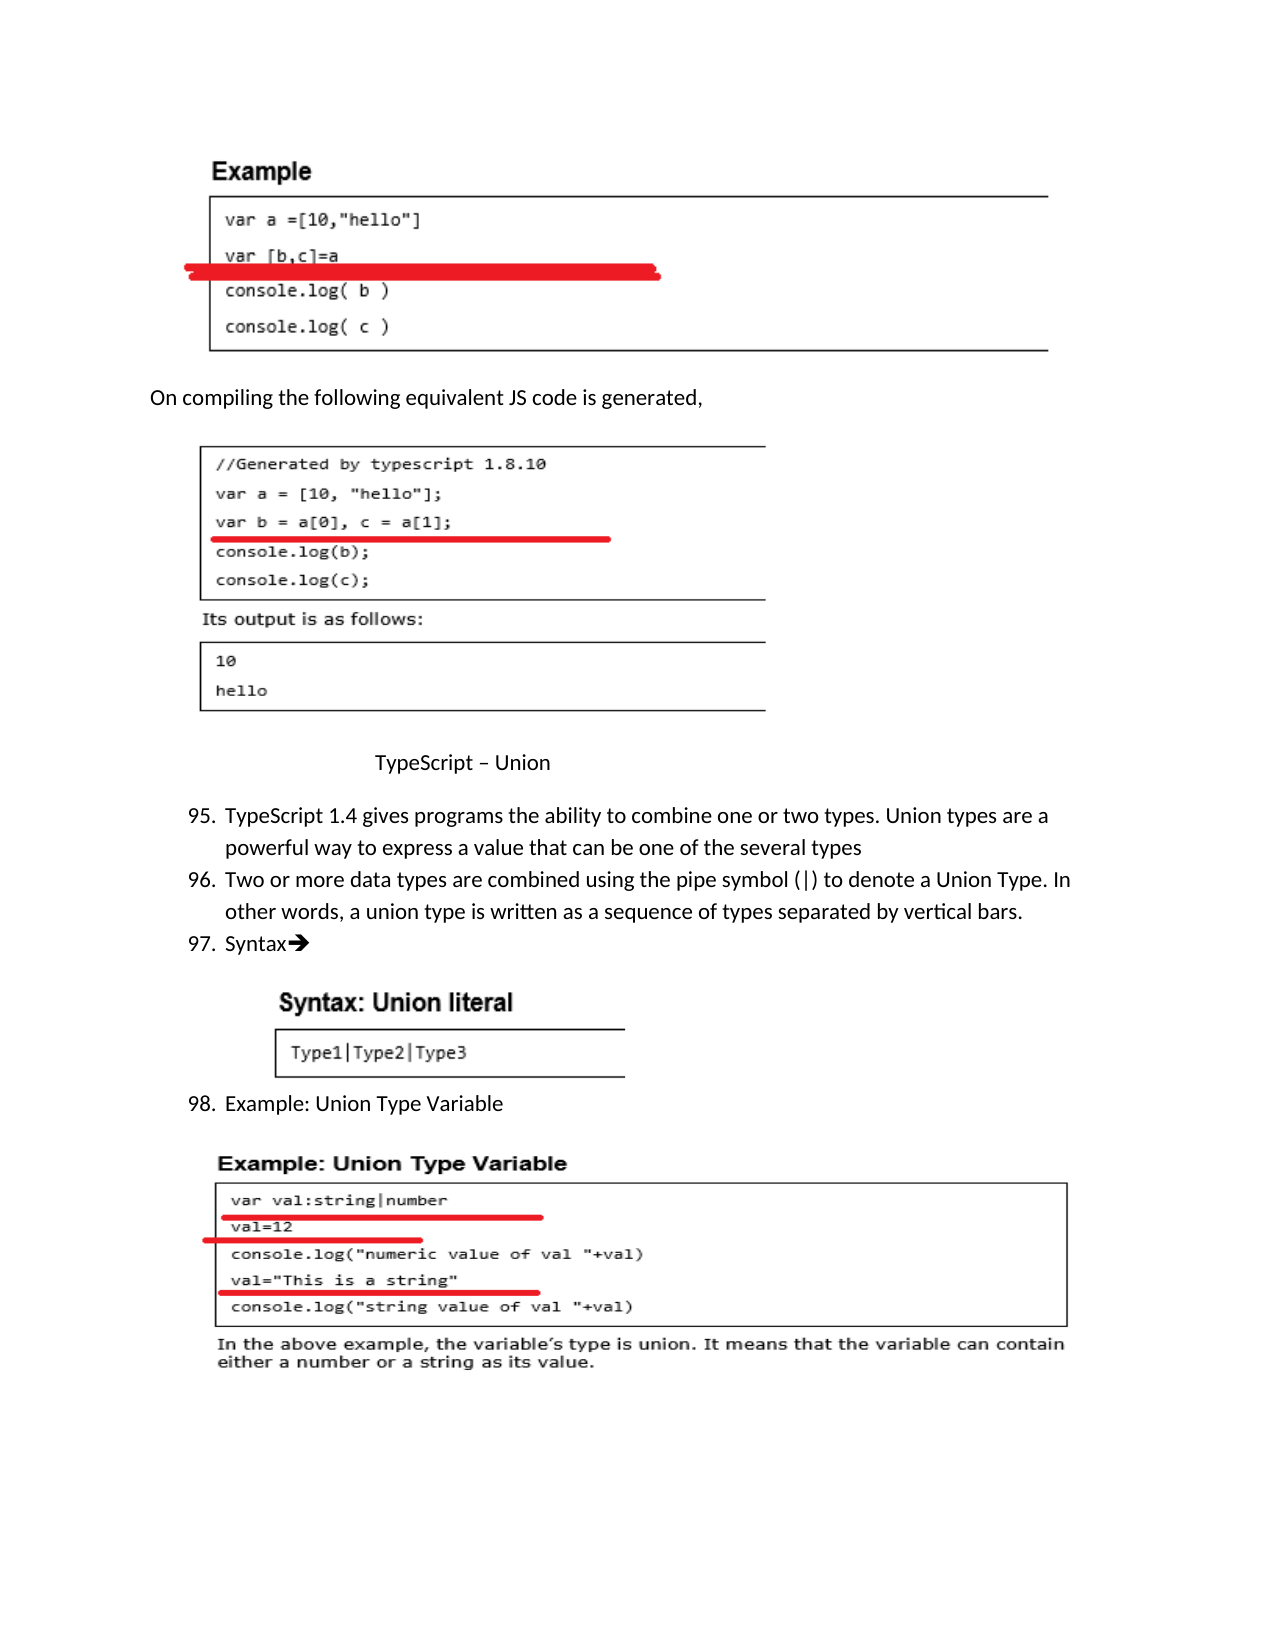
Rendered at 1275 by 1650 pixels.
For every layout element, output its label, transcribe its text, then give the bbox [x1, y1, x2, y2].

picture [150, 150, 1049, 358]
list Two or more data types are combined using the pipe symbol (|) to denote a Union Type. In other words, a union type is written as a sequence of types separated by vertical bars. [187, 865, 1125, 925]
list Example: Union Type Variable [187, 1089, 1125, 1117]
picture [150, 415, 766, 723]
list Syntax [187, 929, 1125, 958]
picture [225, 961, 625, 1086]
list TypeScript 1.4 gives programs the ability to combine one or two types. Union types are a powerful way to express a value that can be one of the several types [187, 801, 1125, 861]
text TypeScript – Union [150, 748, 1125, 776]
picture [187, 1142, 1125, 1376]
